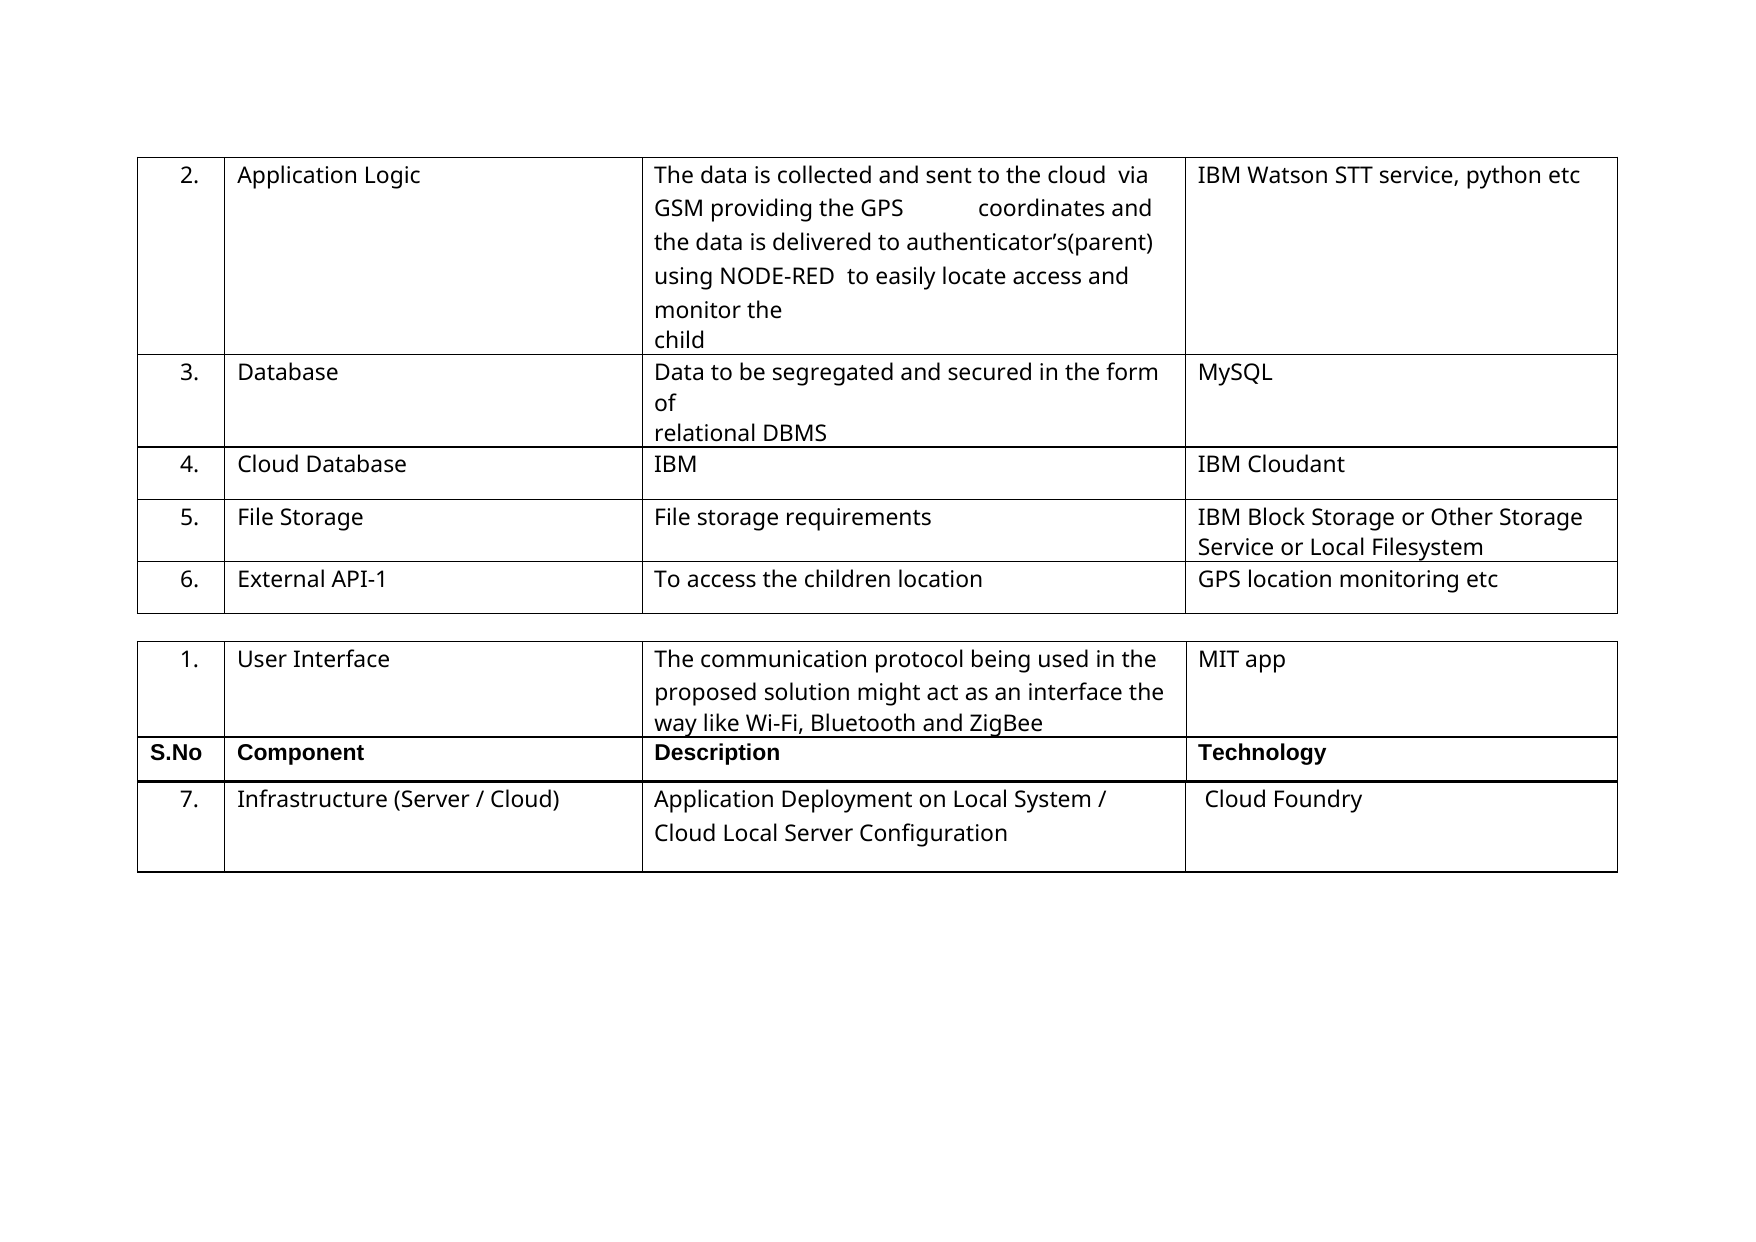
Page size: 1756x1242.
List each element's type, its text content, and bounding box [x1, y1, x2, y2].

table_cell 5. [138, 500, 224, 561]
table_cell IBM Block Storage or Other Storage Service or Local Filesystem [1186, 500, 1617, 561]
table_header MIT app [1187, 642, 1617, 736]
table_header The communication protocol being used in the proposed solution might act as an interface the way like Wi-Fi, Bluetooth and ZigBee [643, 642, 1186, 736]
table_cell 6. [138, 562, 224, 613]
table_cell Data to be segregated and secured in the form of relational DBMS [643, 355, 1185, 446]
table_header S.No [138, 738, 224, 780]
table_header Technology [1187, 738, 1617, 780]
table_header 7. [138, 783, 224, 871]
table_cell IBM [643, 448, 1185, 499]
table_cell GPS location monitoring etc [1186, 562, 1617, 613]
table_cell External API-1 [225, 562, 642, 613]
table_header Application Logic [225, 158, 642, 353]
table_header The data is collected and sent to the cloud via GSM providing the GPS coordinates and the data is delivered to authenticator’s(parent) using NODE-RED to easily locate access and monitor the child [643, 158, 1185, 353]
table_header 1. [138, 642, 224, 736]
table_cell File storage requirements [643, 500, 1185, 561]
table_header IBM Watson STT service, python etc [1186, 158, 1617, 353]
table_cell 4. [138, 448, 224, 499]
table_header User Interface [225, 642, 642, 736]
table_header Application Deployment on Local System / Cloud Local Server Configuration [643, 783, 1185, 871]
table_header 2. [138, 158, 224, 353]
table_cell Cloud Database [225, 448, 642, 499]
table_cell 3. [138, 355, 224, 446]
table_cell IBM Cloudant [1186, 448, 1617, 499]
table_cell MySQL [1186, 355, 1617, 446]
table_cell Database [225, 355, 642, 446]
table_header Description [643, 738, 1186, 780]
table_header Component [225, 738, 642, 780]
table_cell To access the children location [643, 562, 1185, 613]
table_header Cloud Foundry [1186, 783, 1617, 871]
table_cell File Storage [225, 500, 642, 561]
table_header Infrastructure (Server / Cloud) [225, 783, 642, 871]
